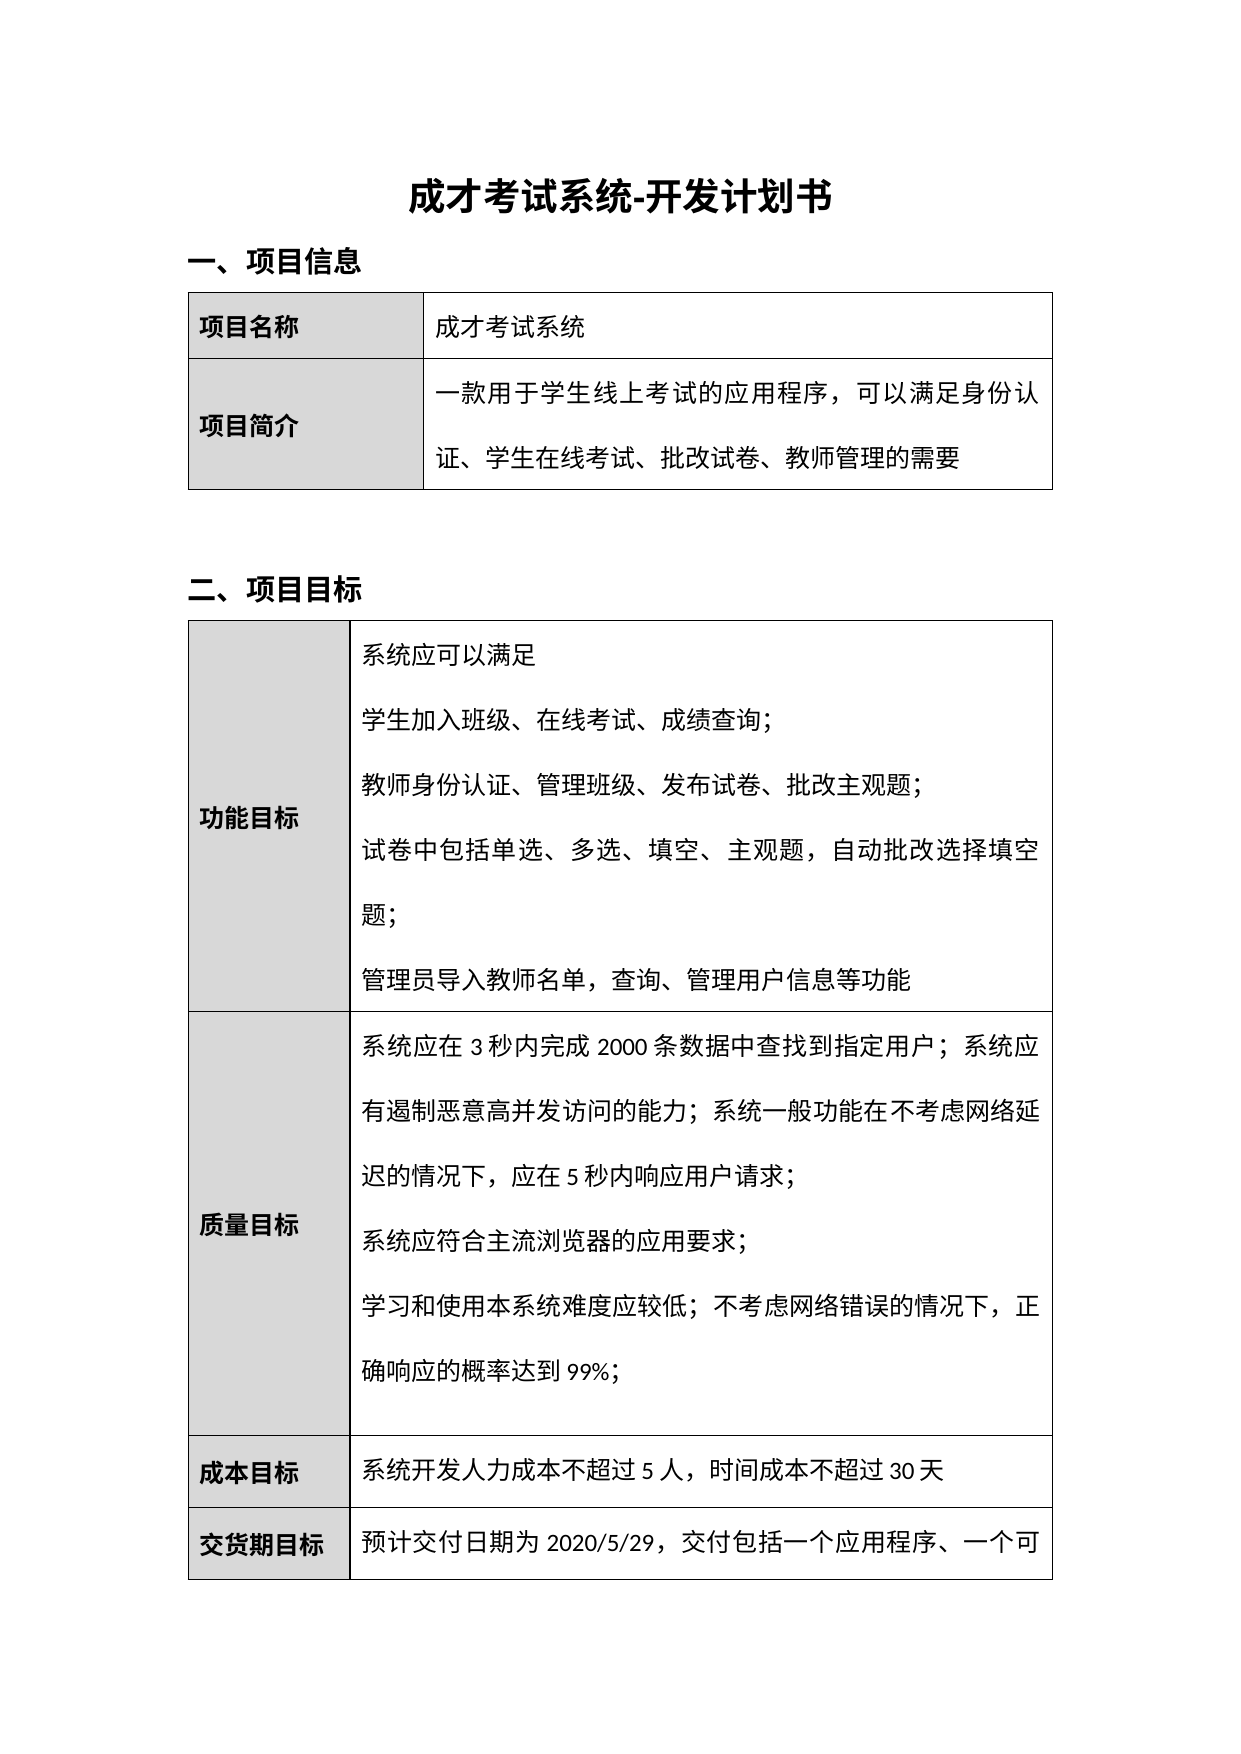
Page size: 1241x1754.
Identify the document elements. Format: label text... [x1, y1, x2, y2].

table_header 功能目标 [189, 621, 349, 1011]
table_cell 质量目标 [189, 1012, 349, 1435]
text 成才考试系统-开发计划书 [187, 162, 1053, 227]
table_header 项目名称 [189, 293, 423, 358]
table_header 成才考试系统 [424, 293, 1052, 358]
table_cell 交货期目标 [189, 1508, 349, 1579]
table_cell 一款用于学生线上考试的应用程序，可以满足身份认证、学生在线考试、批改试卷、教师管理的需要 [424, 359, 1052, 489]
table_cell 成本目标 [189, 1436, 349, 1507]
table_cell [351, 1508, 1052, 1579]
text 一、项目信息 [187, 227, 1053, 292]
table_cell 系统开发人力成本不超过5人，时间成本不超过30天 [351, 1436, 1052, 1507]
table_header 系统应可以满足 学生加入班级、在线考试、成绩查询； 教师身份认证、管理班级、发布试卷、批改主观题； 试卷中包括单选、多选、填空、主观题，自动批改选择填空题； 管理员导入教师名单，查询、管理用户信息等功能 [351, 621, 1052, 1011]
text 二、项目目标 [187, 555, 1053, 620]
table_cell 项目简介 [189, 359, 423, 489]
table_cell 系统应在3秒内完成2000条数据中查找到指定用户；系统应有遏制恶意高并发访问的能力；系统一般功能在不考虑网络延迟的情况下，应在5秒内响应用户请求； 系统应符合主流浏览器的应用要求； 学习和使用本系统难度应较低；不考虑网络错误的情况下，正确响应的概率达到99%； [351, 1012, 1052, 1435]
